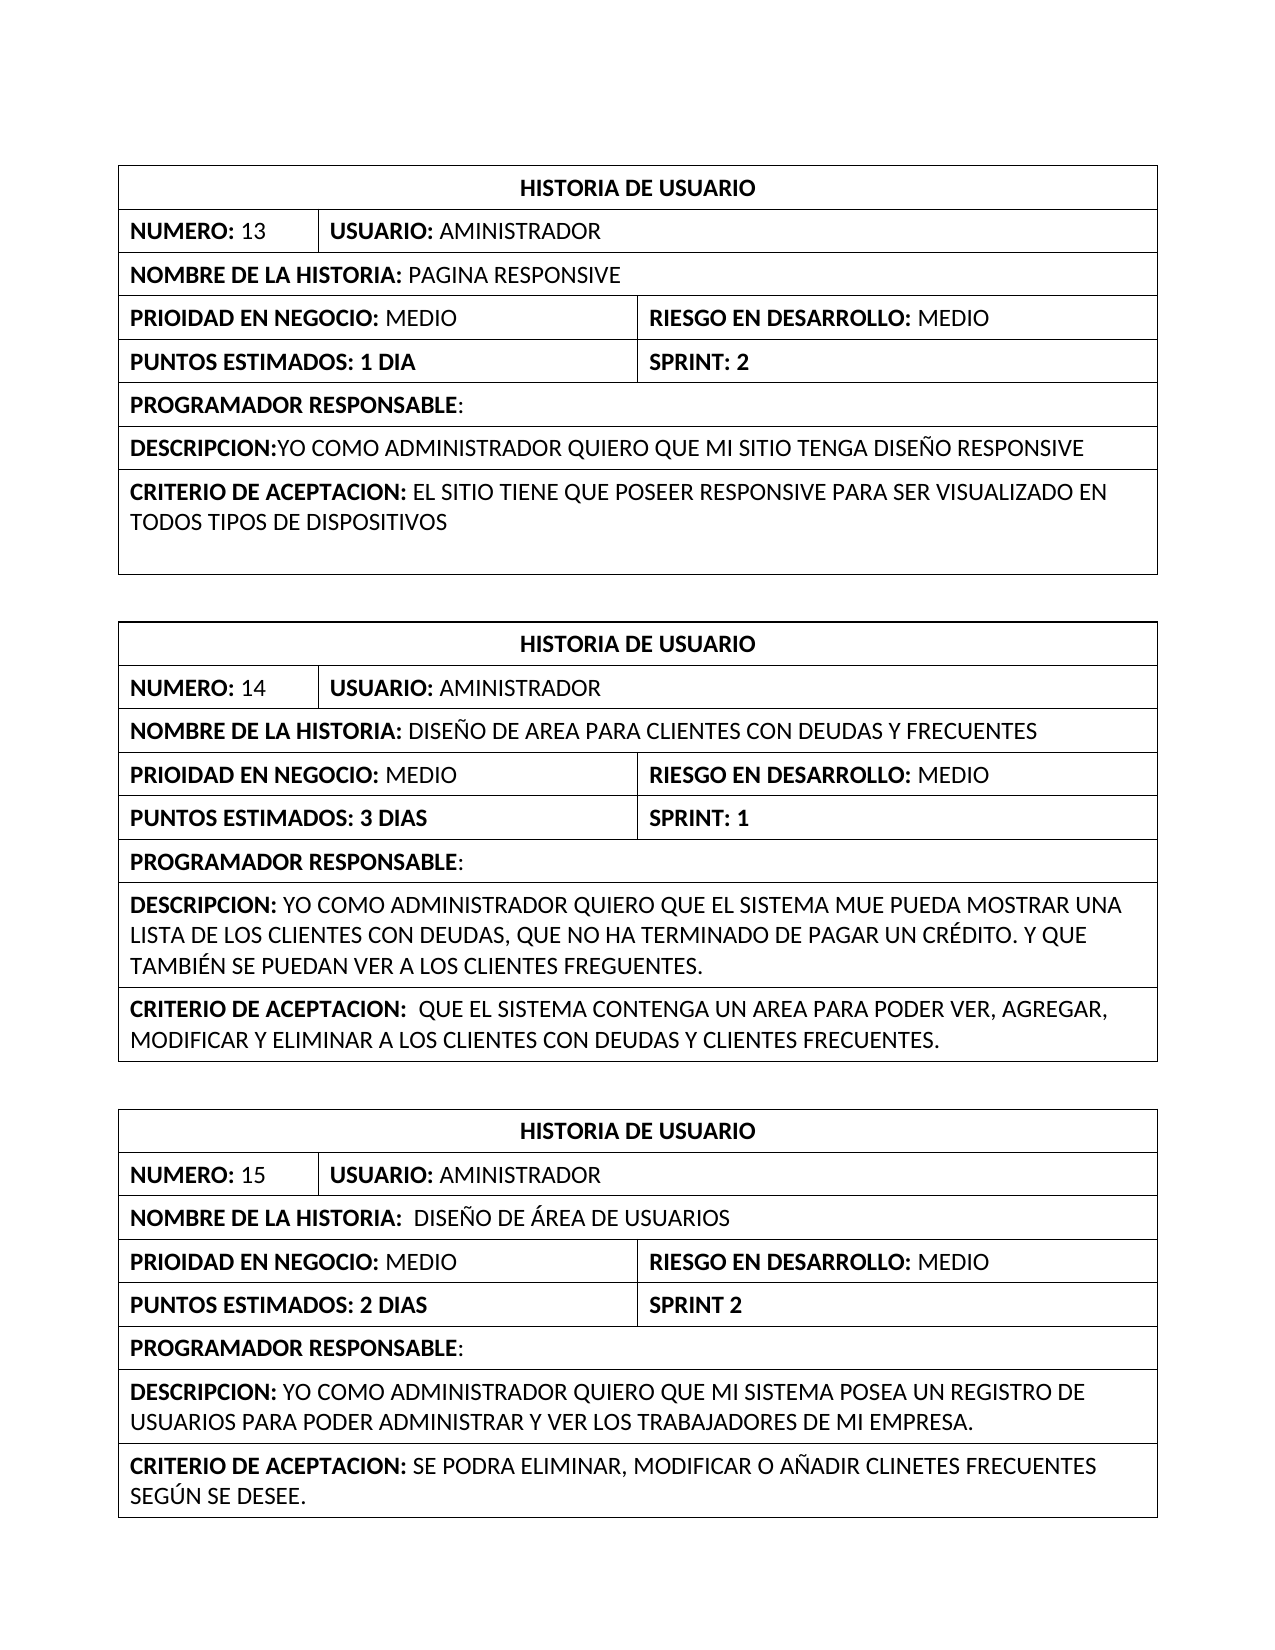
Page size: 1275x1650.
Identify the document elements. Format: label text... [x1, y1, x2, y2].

table_cell USUARIO: AMINISTRADOR [319, 1153, 1157, 1195]
table_header HISTORIA DE USUARIO [119, 1110, 1157, 1152]
table_cell PROGRAMADOR RESPONSABLE: [119, 1327, 1157, 1369]
table_cell DESCRIPCION:YO COMO ADMINISTRADOR QUIERO QUE MI SITIO TENGA DISEÑO RESPONSIVE [119, 427, 1157, 469]
table_cell NOMBRE DE LA HISTORIA: DISEÑO DE ÁREA DE USUARIOS [119, 1196, 1157, 1239]
table_cell USUARIO: AMINISTRADOR [319, 666, 1157, 708]
table_cell NUMERO: 13 [119, 210, 318, 252]
table_cell PUNTOS ESTIMADOS: 1 DIA [119, 340, 637, 382]
table_header HISTORIA DE USUARIO [119, 166, 1157, 208]
table_cell NUMERO: 15 [119, 1153, 318, 1195]
table_cell NOMBRE DE LA HISTORIA: DISEÑO DE AREA PARA CLIENTES CON DEUDAS Y FRECUENTES [119, 709, 1157, 752]
table_cell NOMBRE DE LA HISTORIA: PAGINA RESPONSIVE [119, 253, 1157, 295]
table_cell RIESGO EN DESARROLLO: MEDIO [638, 753, 1157, 795]
table_cell RIESGO EN DESARROLLO: MEDIO [638, 1240, 1157, 1282]
table_cell PROGRAMADOR RESPONSABLE: [119, 840, 1157, 882]
table_cell PRIOIDAD EN NEGOCIO: MEDIO [119, 296, 637, 339]
table_cell USUARIO: AMINISTRADOR [319, 210, 1157, 252]
table_header HISTORIA DE USUARIO [119, 623, 1157, 665]
table_cell PUNTOS ESTIMADOS: 3 DIAS [119, 796, 637, 839]
table_cell RIESGO EN DESARROLLO: MEDIO [638, 296, 1157, 339]
table_cell PUNTOS ESTIMADOS: 2 DIAS [119, 1283, 637, 1326]
table_cell NUMERO: 14 [119, 666, 318, 708]
table_cell SPRINT: 1 [638, 796, 1157, 839]
table_cell PRIOIDAD EN NEGOCIO: MEDIO [119, 1240, 637, 1282]
table_cell SPRINT 2 [638, 1283, 1157, 1326]
table_cell PRIOIDAD EN NEGOCIO: MEDIO [119, 753, 637, 795]
table_cell SPRINT: 2 [638, 340, 1157, 382]
table_cell DESCRIPCION: YO COMO ADMINISTRADOR QUIERO QUE EL SISTEMA MUE PUEDA MOSTRAR UNA LISTA DE LOS CLIENTES CON DEUDAS, QUE NO HA TERMINADO DE PAGAR UN CRÉDITO. Y QUE TAMBIÉN SE PUEDAN VER A LOS CLIENTES FREGUENTES. [119, 883, 1157, 987]
table_cell CRITERIO DE ACEPTACION: EL SITIO TIENE QUE POSEER RESPONSIVE PARA SER VISUALIZADO EN TODOS TIPOS DE DISPOSITIVOS [119, 470, 1157, 573]
table_cell CRITERIO DE ACEPTACION: QUE EL SISTEMA CONTENGA UN AREA PARA PODER VER, AGREGAR, MODIFICAR Y ELIMINAR A LOS CLIENTES CON DEUDAS Y CLIENTES FRECUENTES. [119, 988, 1157, 1061]
table_cell DESCRIPCION: YO COMO ADMINISTRADOR QUIERO QUE MI SISTEMA POSEA UN REGISTRO DE USUARIOS PARA PODER ADMINISTRAR Y VER LOS TRABAJADORES DE MI EMPRESA. [119, 1370, 1157, 1443]
table_cell PROGRAMADOR RESPONSABLE: [119, 383, 1157, 426]
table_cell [119, 1444, 1157, 1517]
